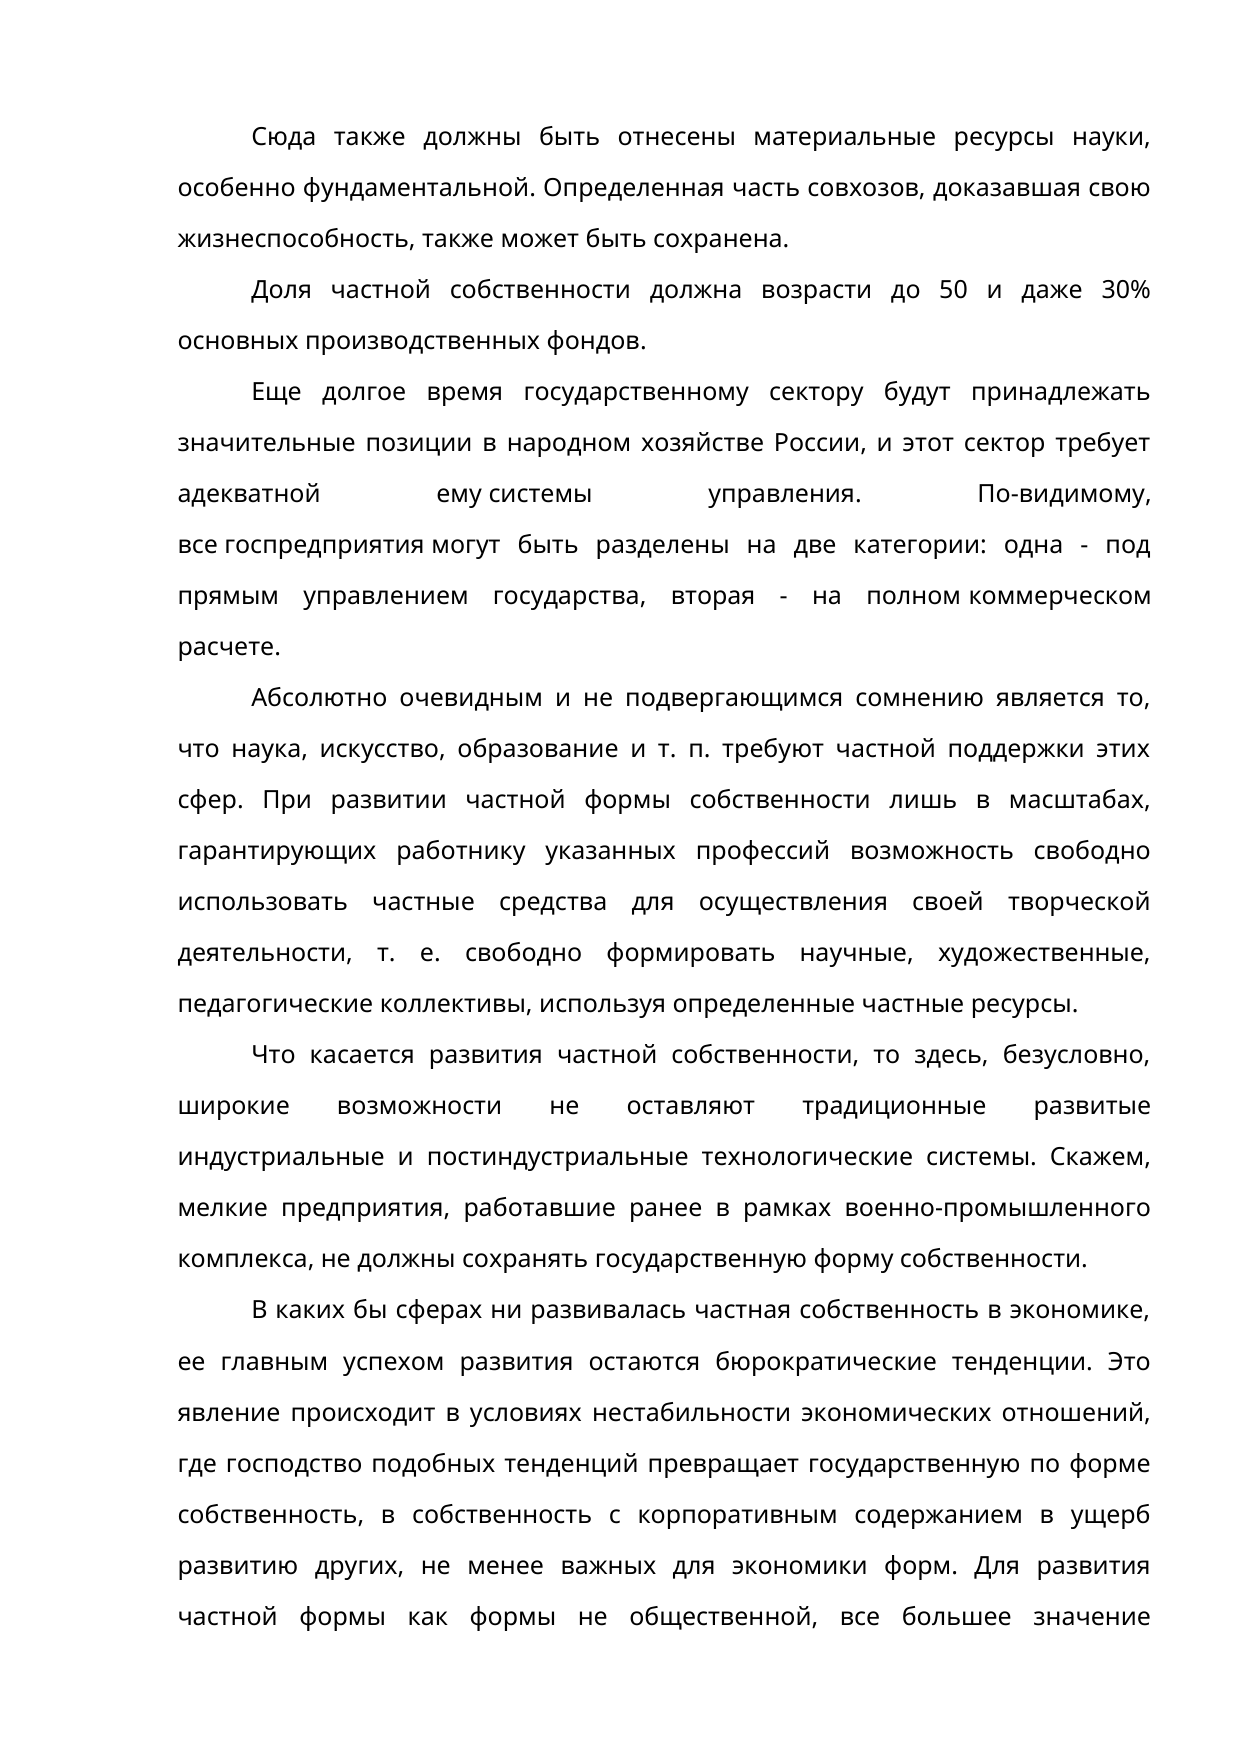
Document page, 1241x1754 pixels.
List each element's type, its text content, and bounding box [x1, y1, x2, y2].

text Еще долгое время государственному сектору будут принадлежать значительные позиции в народном хозяйстве России, и этот сектор требует адекватной ему системы управления. По-видимому, все госпредприятия могут быть разделены на две категории: одна - под прямым управлением государства, вторая - на полном коммерческом расчете. [177, 373, 1152, 663]
text Сюда также должны быть отнесены материальные ресурсы науки, особенно фундаментальной. Определенная часть совхозов, доказавшая свою жизнеспособность, также может быть сохранена. [177, 118, 1152, 254]
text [177, 1292, 1152, 1632]
text Доля частной собственности должна возрасти до 50 и даже 30% основных производственных фондов. [177, 271, 1152, 356]
text Абсолютно очевидным и не подвергающимся сомнению является то, что наука, искусство, образование и т. п. требуют частной поддержки этих сфер. При развитии частной формы собственности лишь в масштабах, гарантирующих работнику указанных профессий возможность свободно использовать частные средства для осуществления своей творческой деятельности, т. е. свободно формировать научные, художественные, педагогические коллективы, используя определенные частные ресурсы. [177, 679, 1152, 1020]
text Что касается развития частной собственности, то здесь, безусловно, широкие возможности не оставляют традиционные развитые индустриальные и постиндустриальные технологические системы. Скажем, мелкие предприятия, работавшие ранее в рамках военно-промышленного комплекса, не должны сохранять государственную форму собственности. [177, 1037, 1152, 1275]
